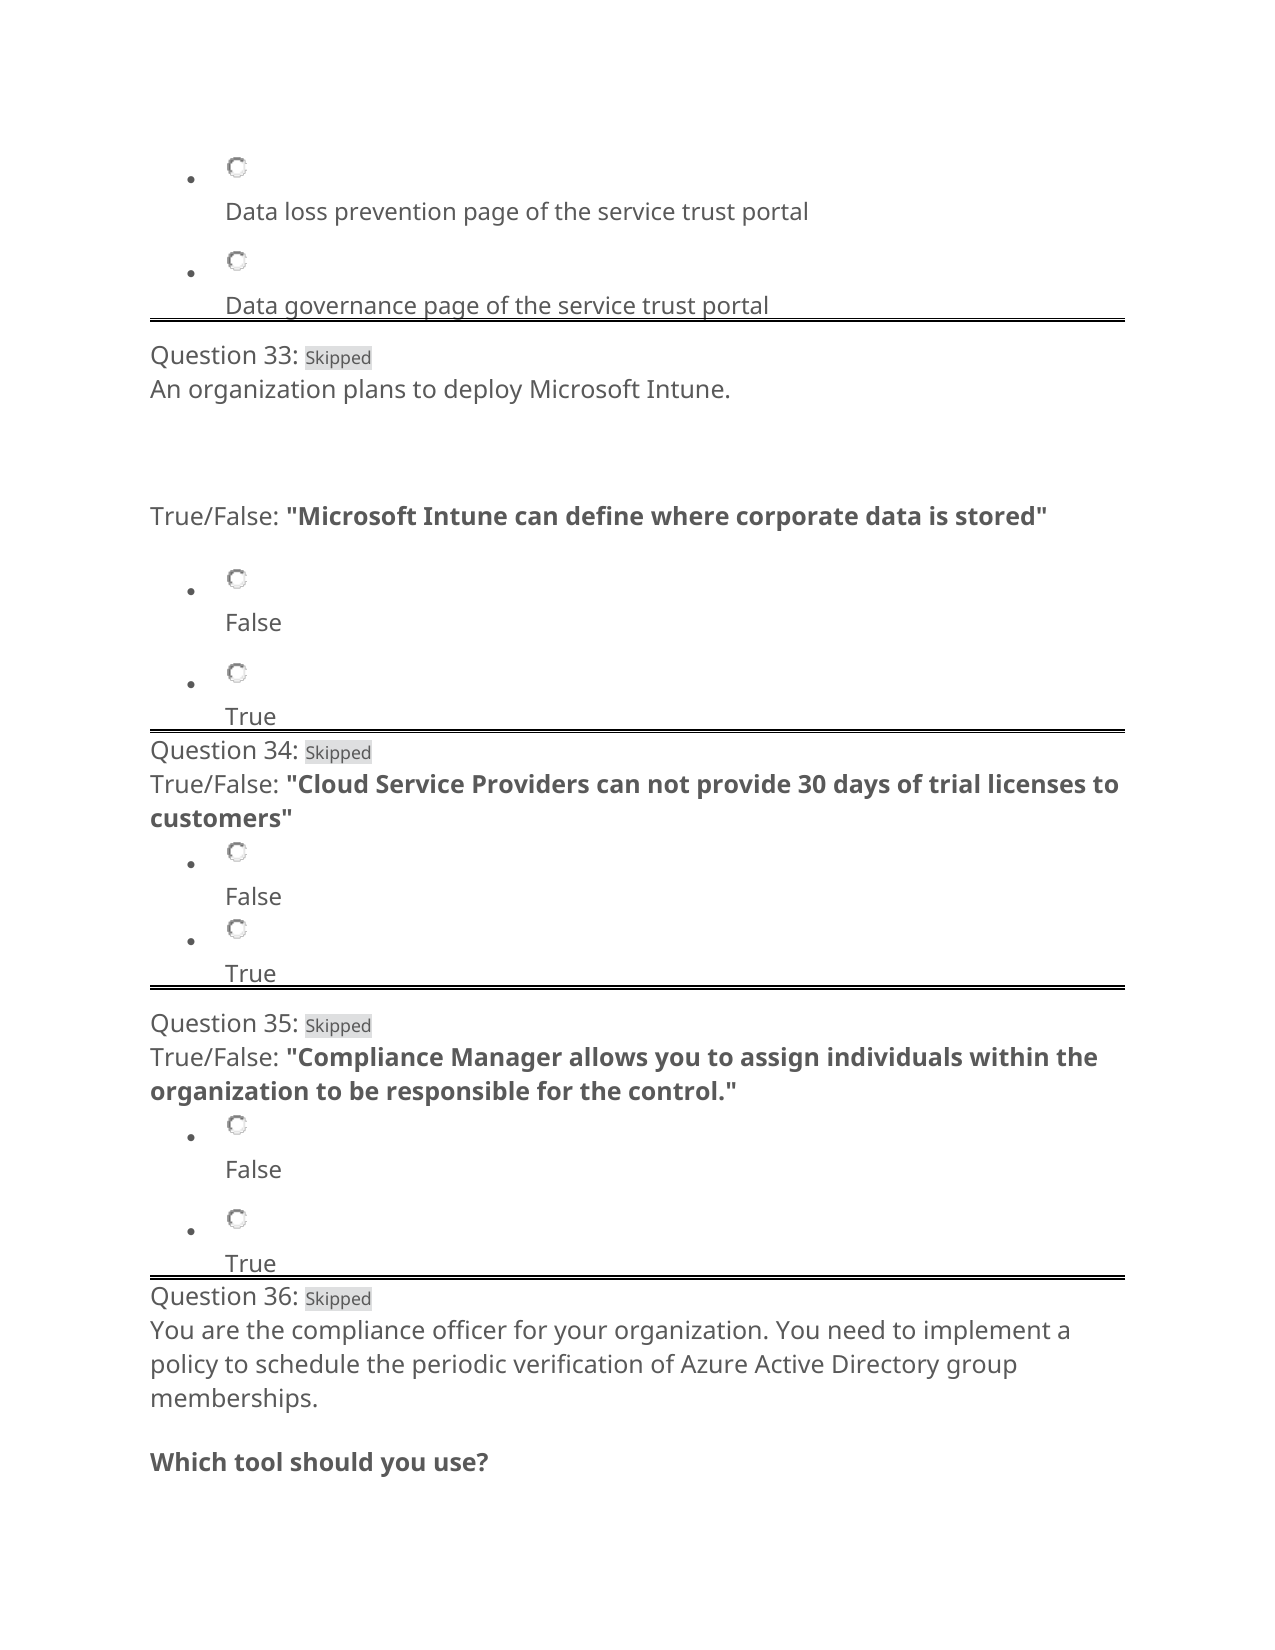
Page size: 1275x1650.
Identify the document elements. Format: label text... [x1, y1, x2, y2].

text True/False: "Compliance Manager allows you to assign individuals within the organization to be responsible for the control." [150, 1040, 1125, 1108]
text Question 36: Skipped [150, 1280, 1125, 1313]
text Question 33: Skipped [150, 338, 1125, 372]
list ​ [187, 912, 1125, 956]
text False [225, 606, 1125, 639]
list ​ [187, 1108, 1125, 1152]
text Data governance page of the service trust portal [225, 288, 1125, 318]
text You are the compliance officer for your organization. You need to implement a policy to schedule the periodic verification of Azure Active Directory group memberships. [150, 1313, 1125, 1415]
text True/False: "Cloud Service Providers can not provide 30 days of trial licenses to customers" [150, 767, 1125, 835]
text True [225, 956, 1125, 985]
list ​ [187, 835, 1125, 879]
text True [225, 700, 1125, 729]
text Which tool should you use? [150, 1444, 1125, 1478]
text False [225, 879, 1125, 912]
list ​ [187, 1202, 1125, 1246]
list ​ [187, 561, 1125, 606]
text True [225, 1246, 1125, 1275]
text Data loss prevention page of the service trust portal [225, 194, 1125, 227]
text Question 34: Skipped [150, 733, 1125, 767]
text Question 35: Skipped [150, 1006, 1125, 1040]
list ​ [187, 655, 1125, 700]
text True/False: "Microsoft Intune can define where corporate data is stored" [150, 498, 1125, 532]
list ​ [187, 244, 1125, 288]
text An organization plans to deploy Microsoft Intune. [150, 372, 1125, 406]
text False [225, 1152, 1125, 1185]
list ​ [187, 150, 1125, 194]
